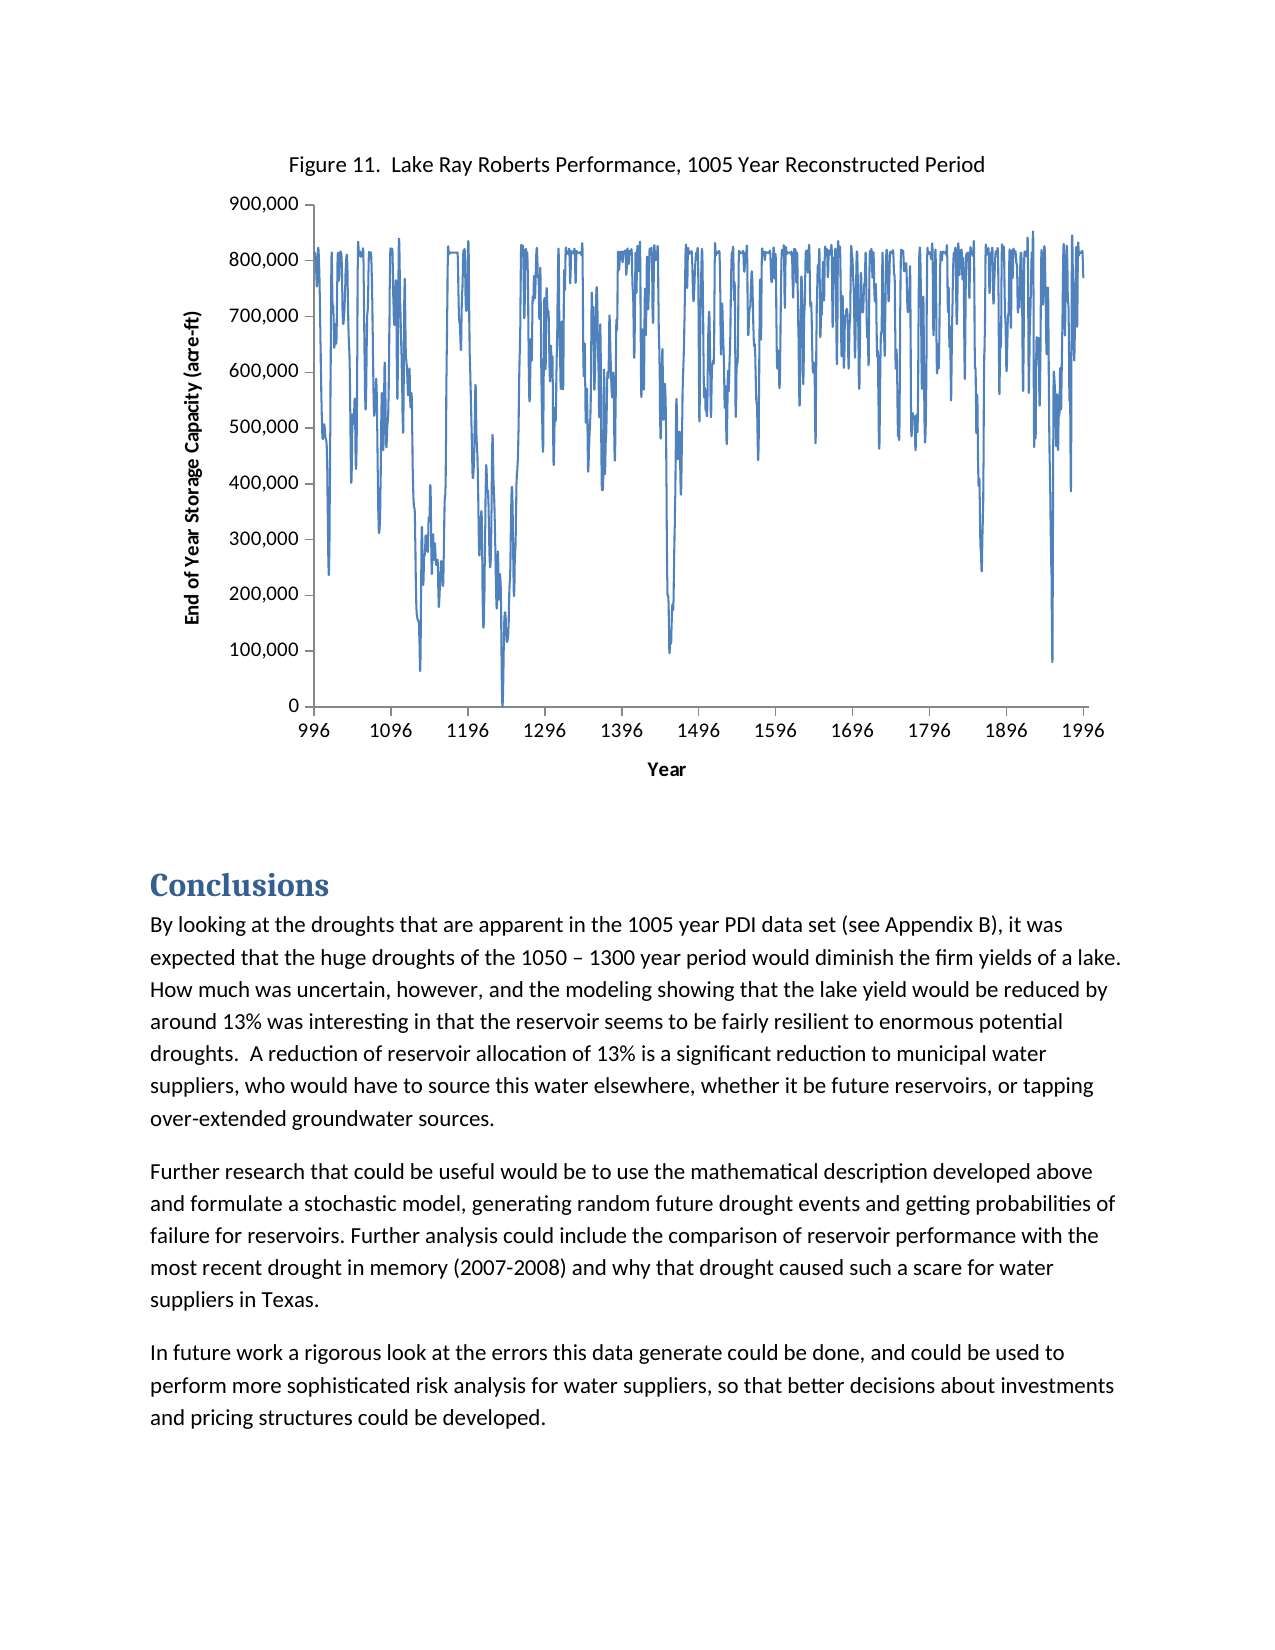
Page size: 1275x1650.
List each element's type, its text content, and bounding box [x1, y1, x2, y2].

subtitle Conclusions [150, 867, 1125, 905]
text Figure 11. Lake Ray Roberts Performance, 1005 Year Reconstructed Period [150, 150, 1125, 182]
text Further research that could be useful would be to use the mathematical description developed above and formulate a stochastic model, generating random future drought events and getting probabilities of failure for reservoirs. Further analysis could include the comparison of reservoir performance with the most recent drought in memory (2007-2008) and why that drought caused such a scare for water suppliers in Texas. [150, 1157, 1125, 1313]
text In future work a rigorous look at the errors this data generate could be done, and could be used to perform more sophisticated risk analysis for water suppliers, so that better decisions about investments and pricing structures could be developed. [150, 1338, 1125, 1431]
text By looking at the droughts that are apparent in the 1005 year PDI data set (see Appendix B), it was expected that the huge droughts of the 1050 – 1300 year period would diminish the firm yields of a lake. How much was uncertain, however, and the modeling showing that the lake yield would be reduced by around 13% was interesting in that the reservoir seems to be fairly resilient to enormous potential droughts. A reduction of reservoir allocation of 13% is a significant reduction to municipal water suppliers, who would have to source this water elsewhere, whether it be future reservoirs, or tapping over-extended groundwater sources. [150, 911, 1125, 1132]
